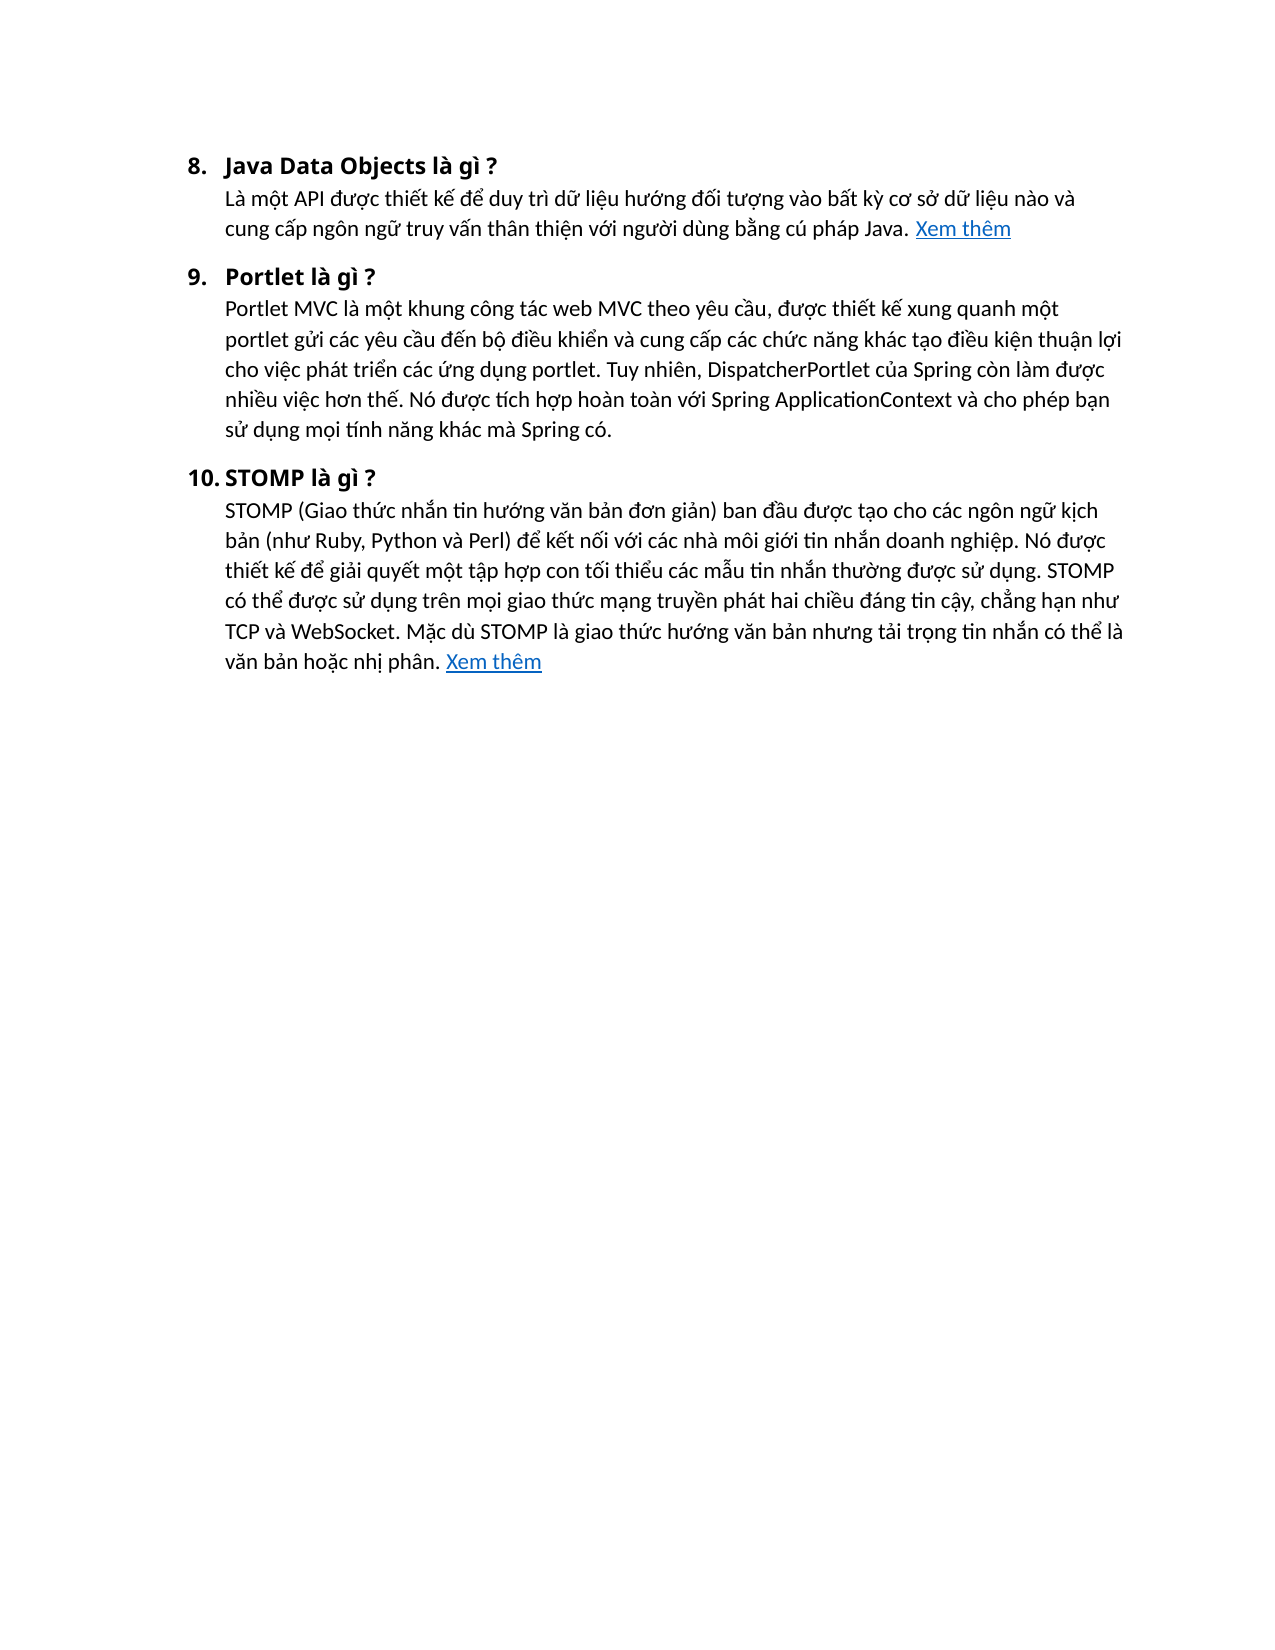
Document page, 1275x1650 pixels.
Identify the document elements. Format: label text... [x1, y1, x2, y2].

text Portlet MVC là một khung công tác web MVC theo yêu cầu, được thiết kế xung quanh một portlet gửi các yêu cầu đến bộ điều khiển và cung cấp các chức năng khác tạo điều kiện thuận lợi cho việc phát triển các ứng dụng portlet. Tuy nhiên, DispatcherPortlet của Spring còn làm được nhiều việc hơn thế. Nó được tích hợp hoàn toàn với Spring ApplicationContext và cho phép bạn sử dụng mọi tính năng khác mà Spring có. [225, 294, 1125, 443]
subtitle Portlet là gì ? [187, 261, 1125, 292]
text Là một API được thiết kế để duy trì dữ liệu hướng đối tượng vào bất kỳ cơ sở dữ liệu nào và cung cấp ngôn ngữ truy vấn thân thiện với người dùng bằng cú pháp Java. Xem thêm [225, 184, 1125, 242]
subtitle Java Data Objects là gì ? [187, 150, 1125, 181]
text STOMP (Giao thức nhắn tin hướng văn bản đơn giản) ban đầu được tạo cho các ngôn ngữ kịch bản (như Ruby, Python và Perl) để kết nối với các nhà môi giới tin nhắn doanh nghiệp. Nó được thiết kế để giải quyết một tập hợp con tối thiểu các mẫu tin nhắn thường được sử dụng. STOMP có thể được sử dụng trên mọi giao thức mạng truyền phát hai chiều đáng tin cậy, chẳng hạn như TCP và WebSocket. Mặc dù STOMP là giao thức hướng văn bản nhưng tải trọng tin nhắn có thể là văn bản hoặc nhị phân. Xem thêm [225, 496, 1125, 675]
subtitle STOMP là gì ? [187, 462, 1125, 493]
